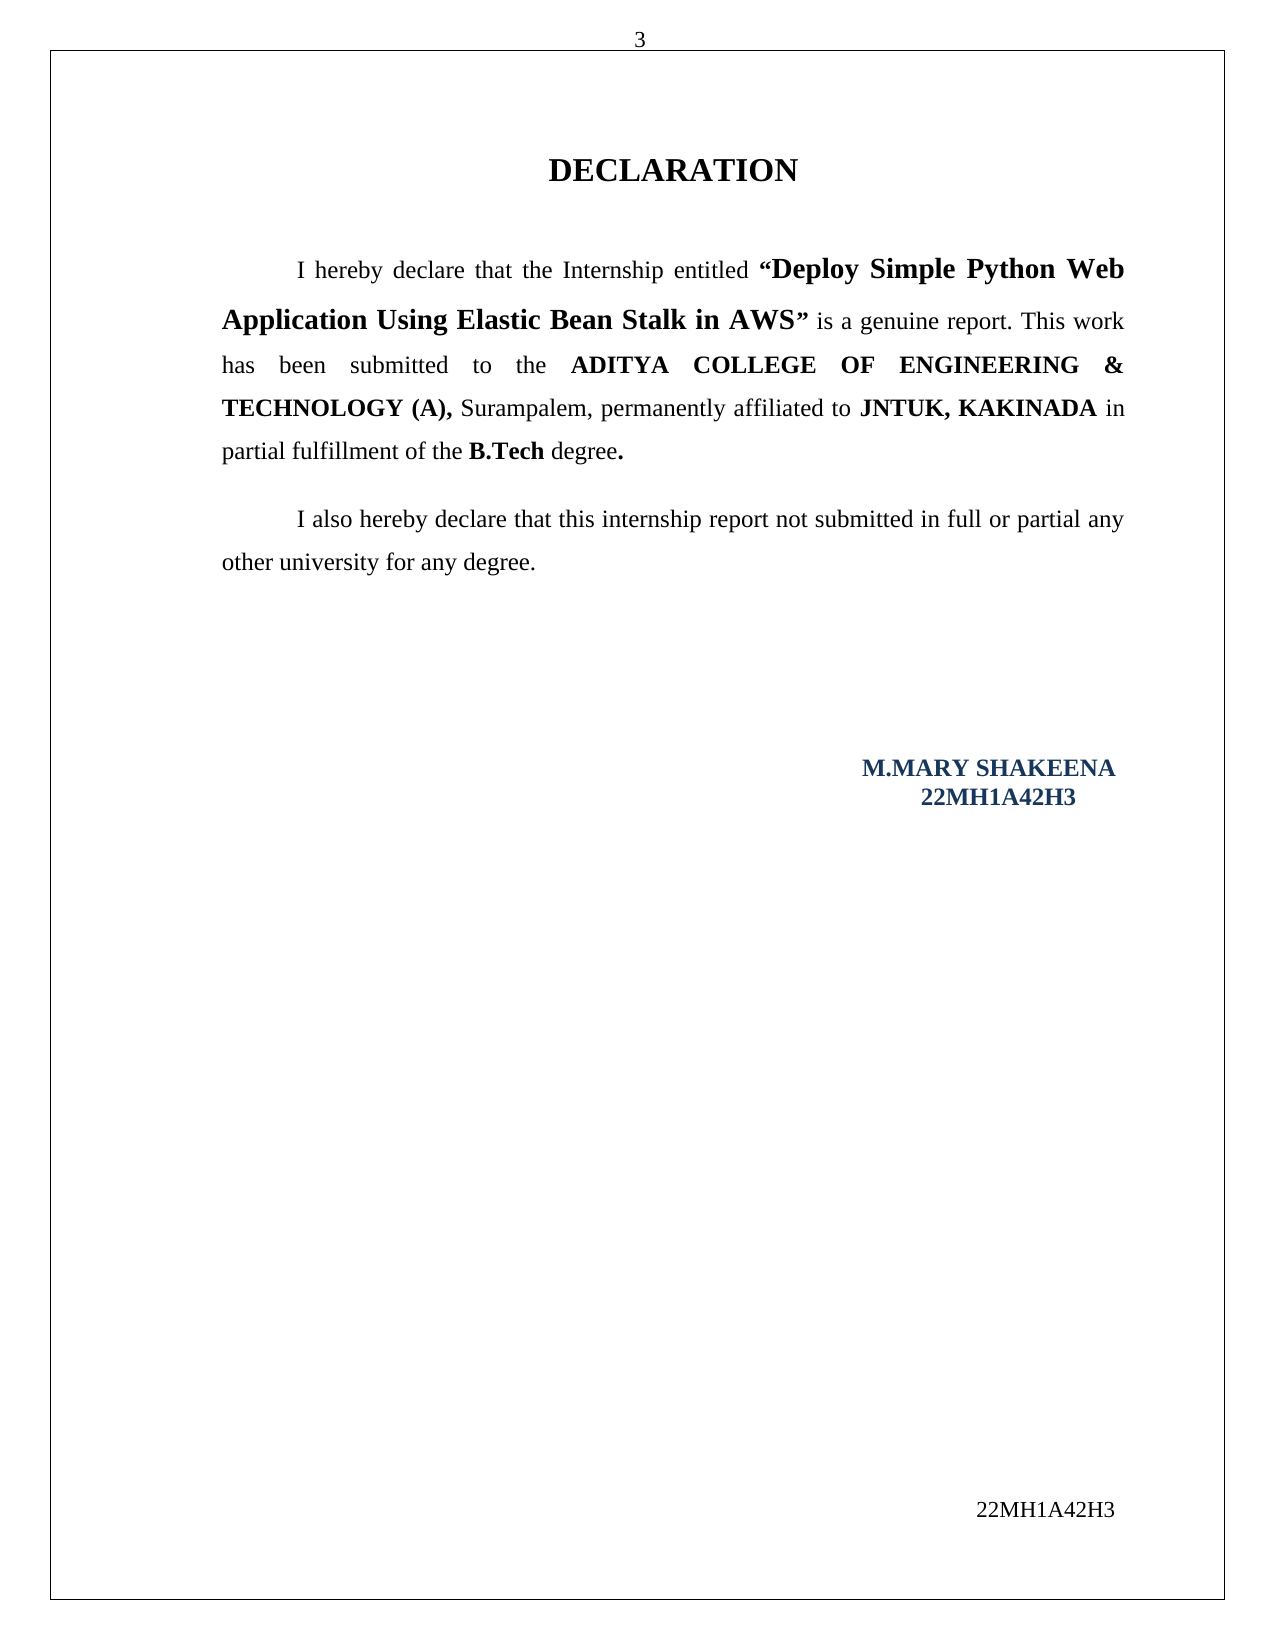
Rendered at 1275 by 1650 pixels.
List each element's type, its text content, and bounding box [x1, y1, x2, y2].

text I also hereby declare that this internship report not submitted in full or partial any other university for any degree. [222, 504, 1125, 576]
text M.MARY SHAKEENA [297, 753, 1125, 782]
text I hereby declare that the Internship entitled “Deploy Simple Python Web Application Using Elastic Bean Stalk in AWS” is a genuine report. This work has been submitted to the ADITYA COLLEGE OF ENGINEERING & TECHNOLOGY (A), Surampalem, permanently affiliated to JNTUK, KAKINADA in partial fulfillment of the B.Tech degree. [222, 252, 1125, 465]
text 22MH1A42H3 [747, 782, 1125, 811]
text DECLARATION [222, 150, 1125, 188]
